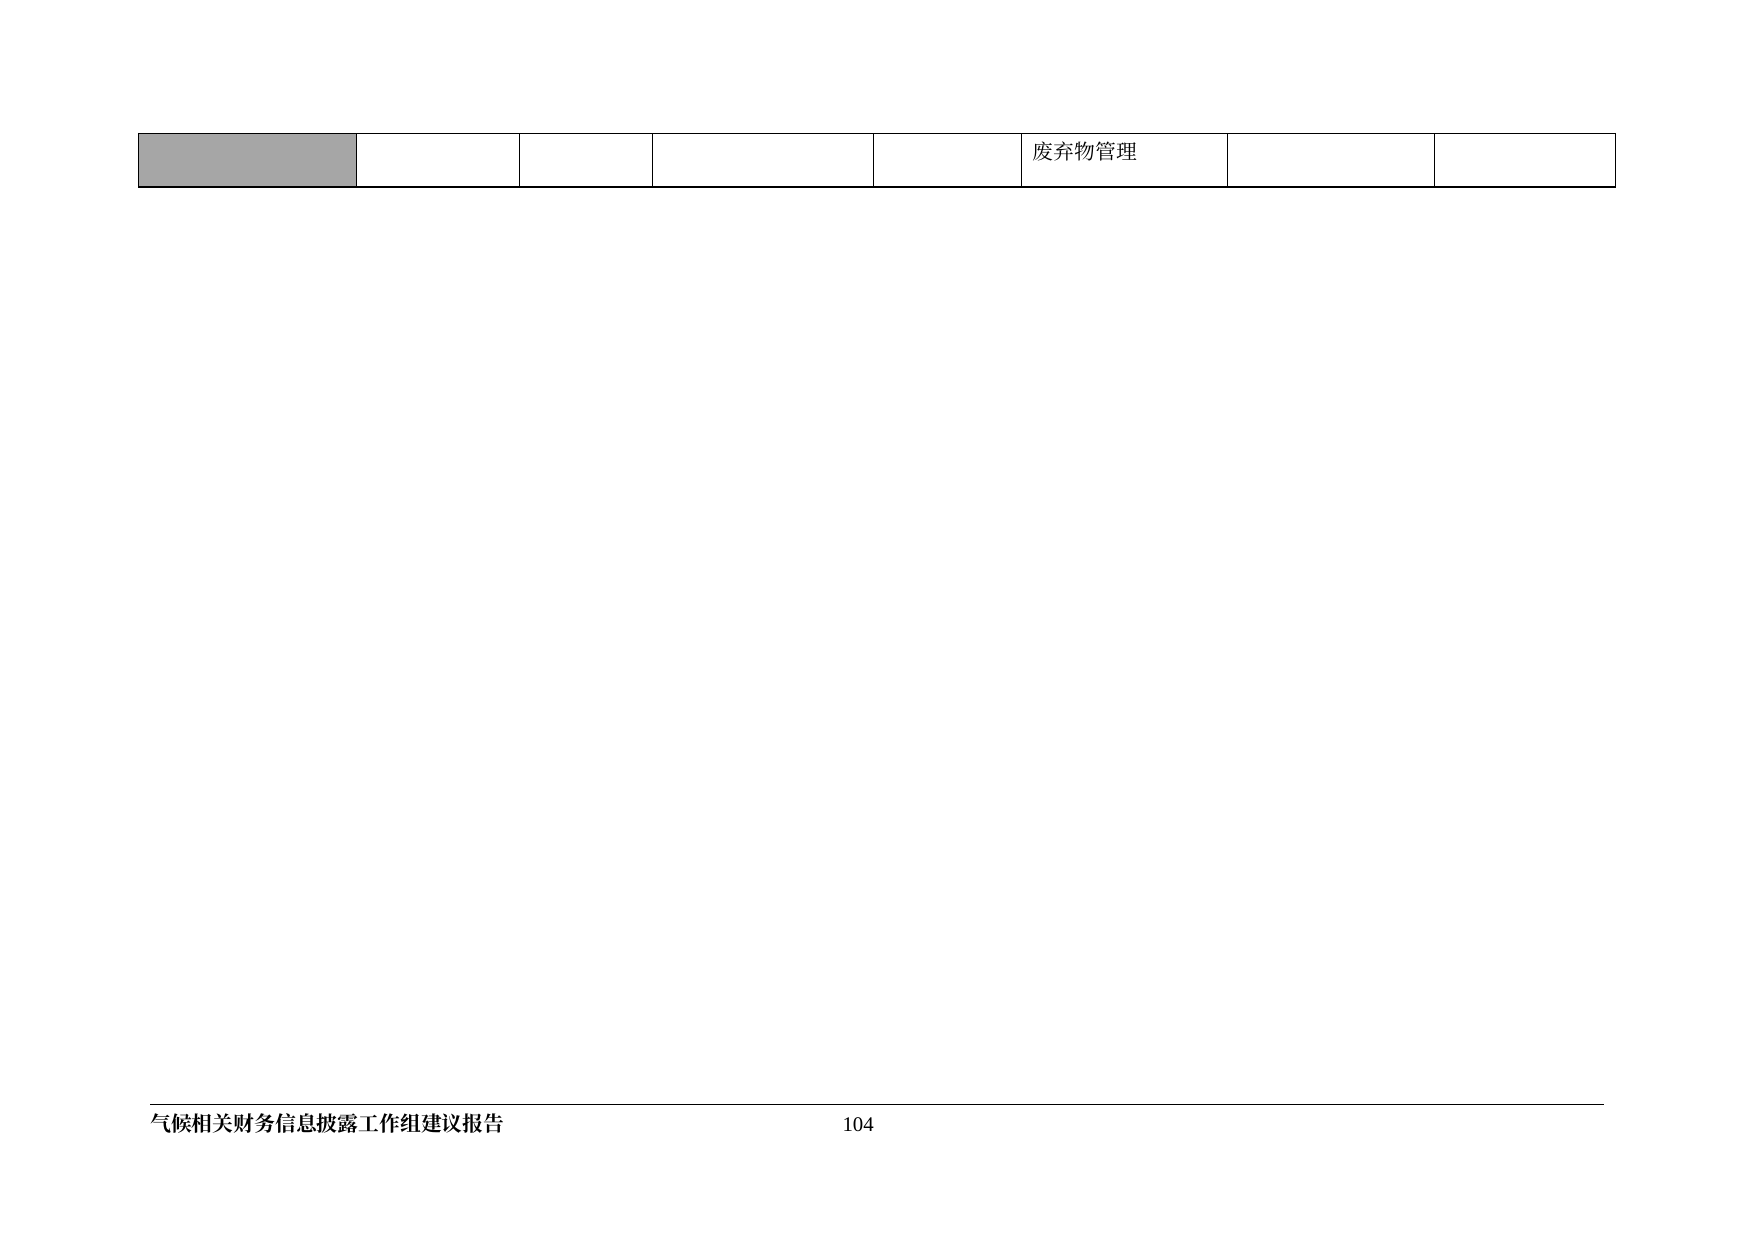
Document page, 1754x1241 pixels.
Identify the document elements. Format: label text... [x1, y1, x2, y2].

table_cell 金融和非金融类公司 [357, 134, 519, 186]
table_cell 自愿披露 [653, 134, 873, 186]
table_cell 不公开 [1228, 134, 1434, 186]
table_cell 投资者 [520, 134, 652, 186]
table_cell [139, 134, 356, 186]
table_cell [1022, 134, 1227, 186]
table_cell 未指定 [874, 134, 1021, 186]
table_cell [1435, 134, 1615, 186]
